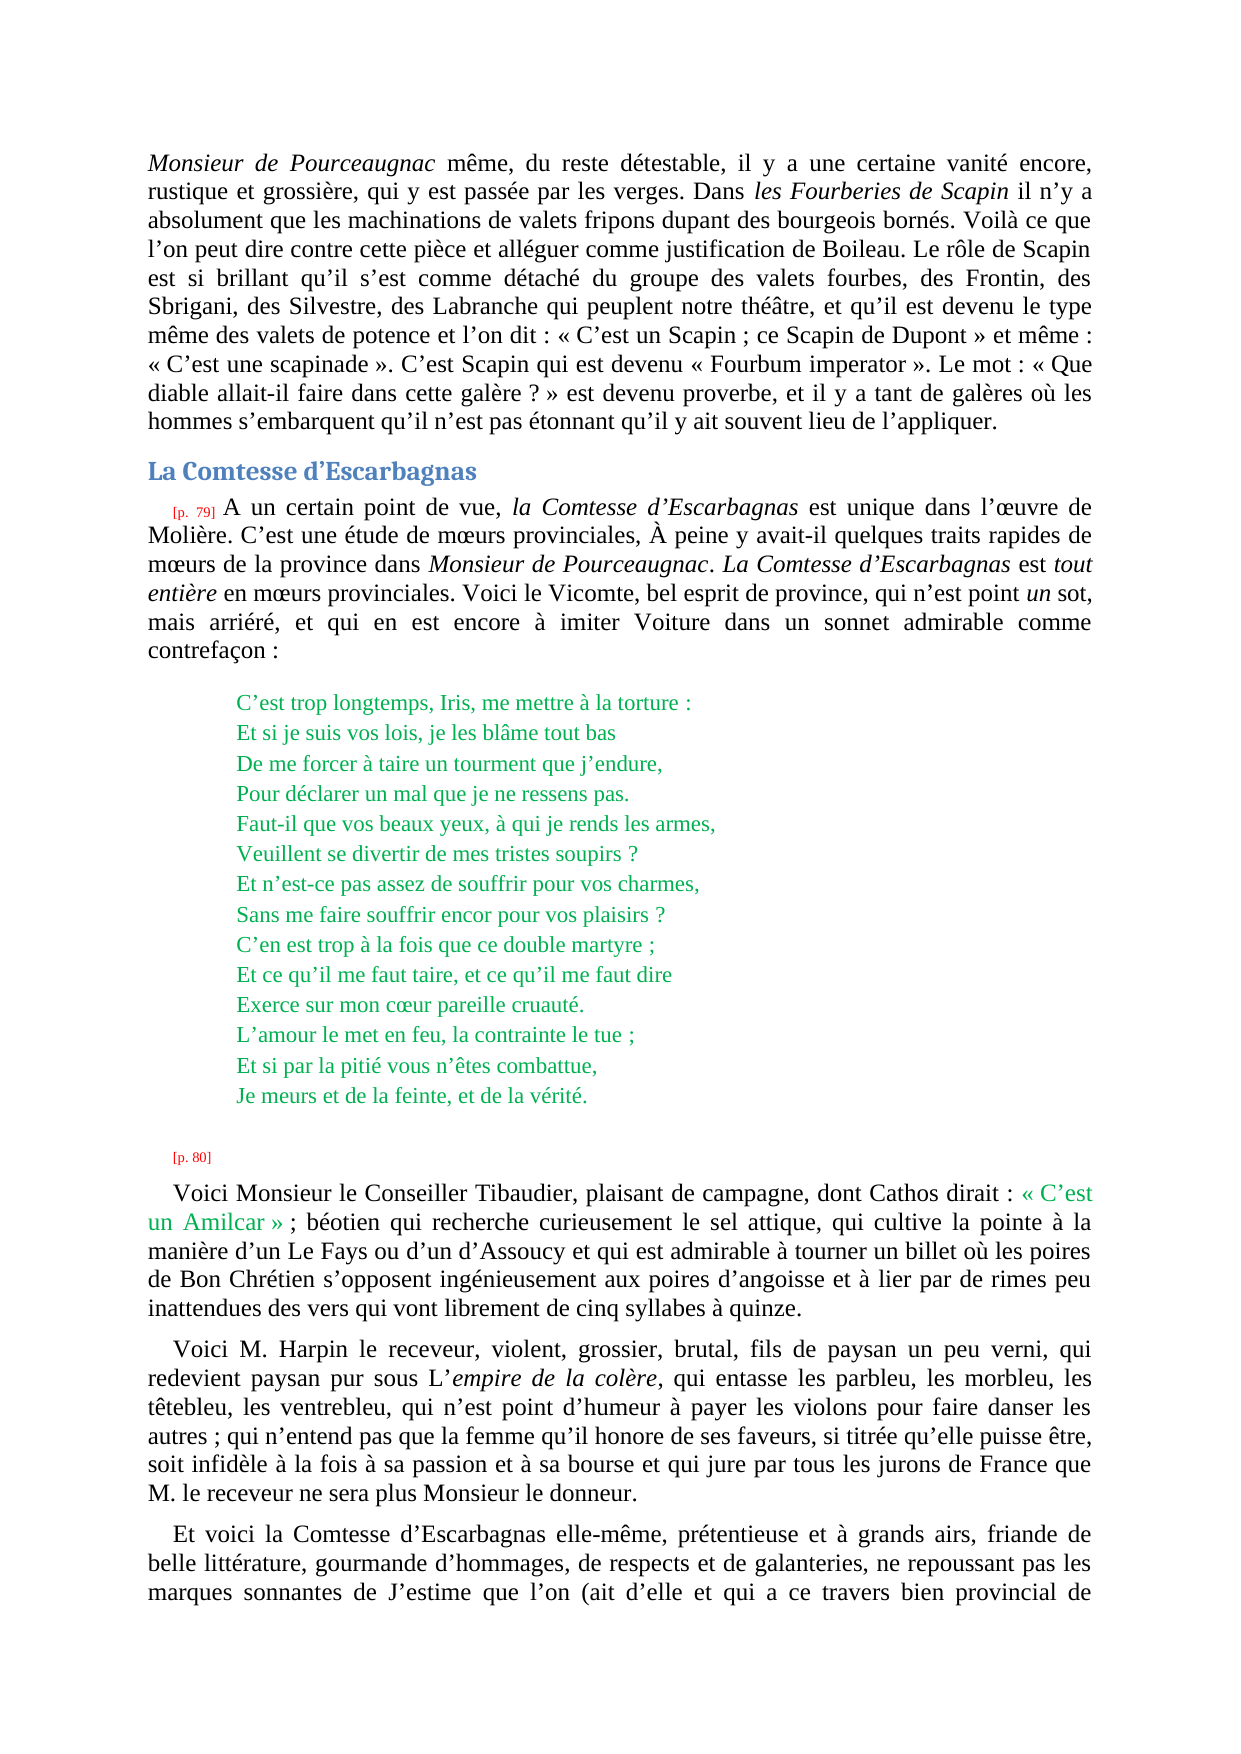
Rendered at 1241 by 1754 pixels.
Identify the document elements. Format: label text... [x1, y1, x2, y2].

text Veuillent se divertir de mes tristes soupirs ? [236, 840, 1093, 867]
text Faut-il que vos beaux yeux, à qui je rends les armes, [236, 810, 1093, 836]
text Je meurs et de la feinte, et de la vérité. [236, 1082, 1093, 1108]
text Sans me faire souffrir encor pour vos plaisirs ? [236, 901, 1093, 927]
text Et si par la pitié vous n’êtes combattue, [236, 1052, 1093, 1078]
text Exerce sur mon cœur pareille cruauté. [236, 991, 1093, 1018]
subtitle La Comtesse d’Escarbagnas [148, 456, 1093, 487]
text Et n’est-ce pas assez de souffrir pour vos charmes, [236, 870, 1093, 897]
text [p. 80] [148, 1137, 1093, 1166]
text De me forcer à taire un tourment que j’endure, [236, 749, 1093, 776]
text [p. 79] A un certain point de vue, la Comtesse d’Escarbagnas est unique dans l’œuvre de Molière. C’est une étude de mœurs provinciales, À peine y avait-il quelques traits rapides de mœurs de la province dans Monsieur de Pourceaugnac. La Comtesse d’Escarbagnas est tout entière en mœurs provinciales. Voici le Vicomte, bel esprit de province, qui n’est point un sot, mais arriéré, et qui en est encore à imiter Voiture dans un sonnet admirable comme contrefaçon : [148, 492, 1093, 664]
text Et ce qu’il me faut taire, et ce qu’il me faut dire [236, 961, 1093, 987]
text Voici Monsieur le Conseiller Tibaudier, plaisant de campagne, dont Cathos dirait : « C’est un Amilcar » ; béotien qui recherche curieusement le sel attique, qui cultive la pointe à la manière d’un Le Fays ou d’un d’Assoucy et qui est admirable à tourner un billet où les poires de Bon Chrétien s’opposent ingénieusement aux poires d’angoisse et à lier par de rimes peu inattendues des vers qui vont librement de cinq syllabes à quinze. [148, 1178, 1093, 1322]
text Pour déclarer un mal que je ne ressens pas. [236, 780, 1093, 806]
text C’est trop longtemps, Iris, me mettre à la torture : [236, 689, 1093, 716]
text L’amour le met en feu, la contrainte le tue ; [236, 1021, 1093, 1048]
text Et si je suis vos lois, je les blâme tout bas [236, 719, 1093, 746]
text C’en est trop à la fois que ce double martyre ; [236, 931, 1093, 957]
